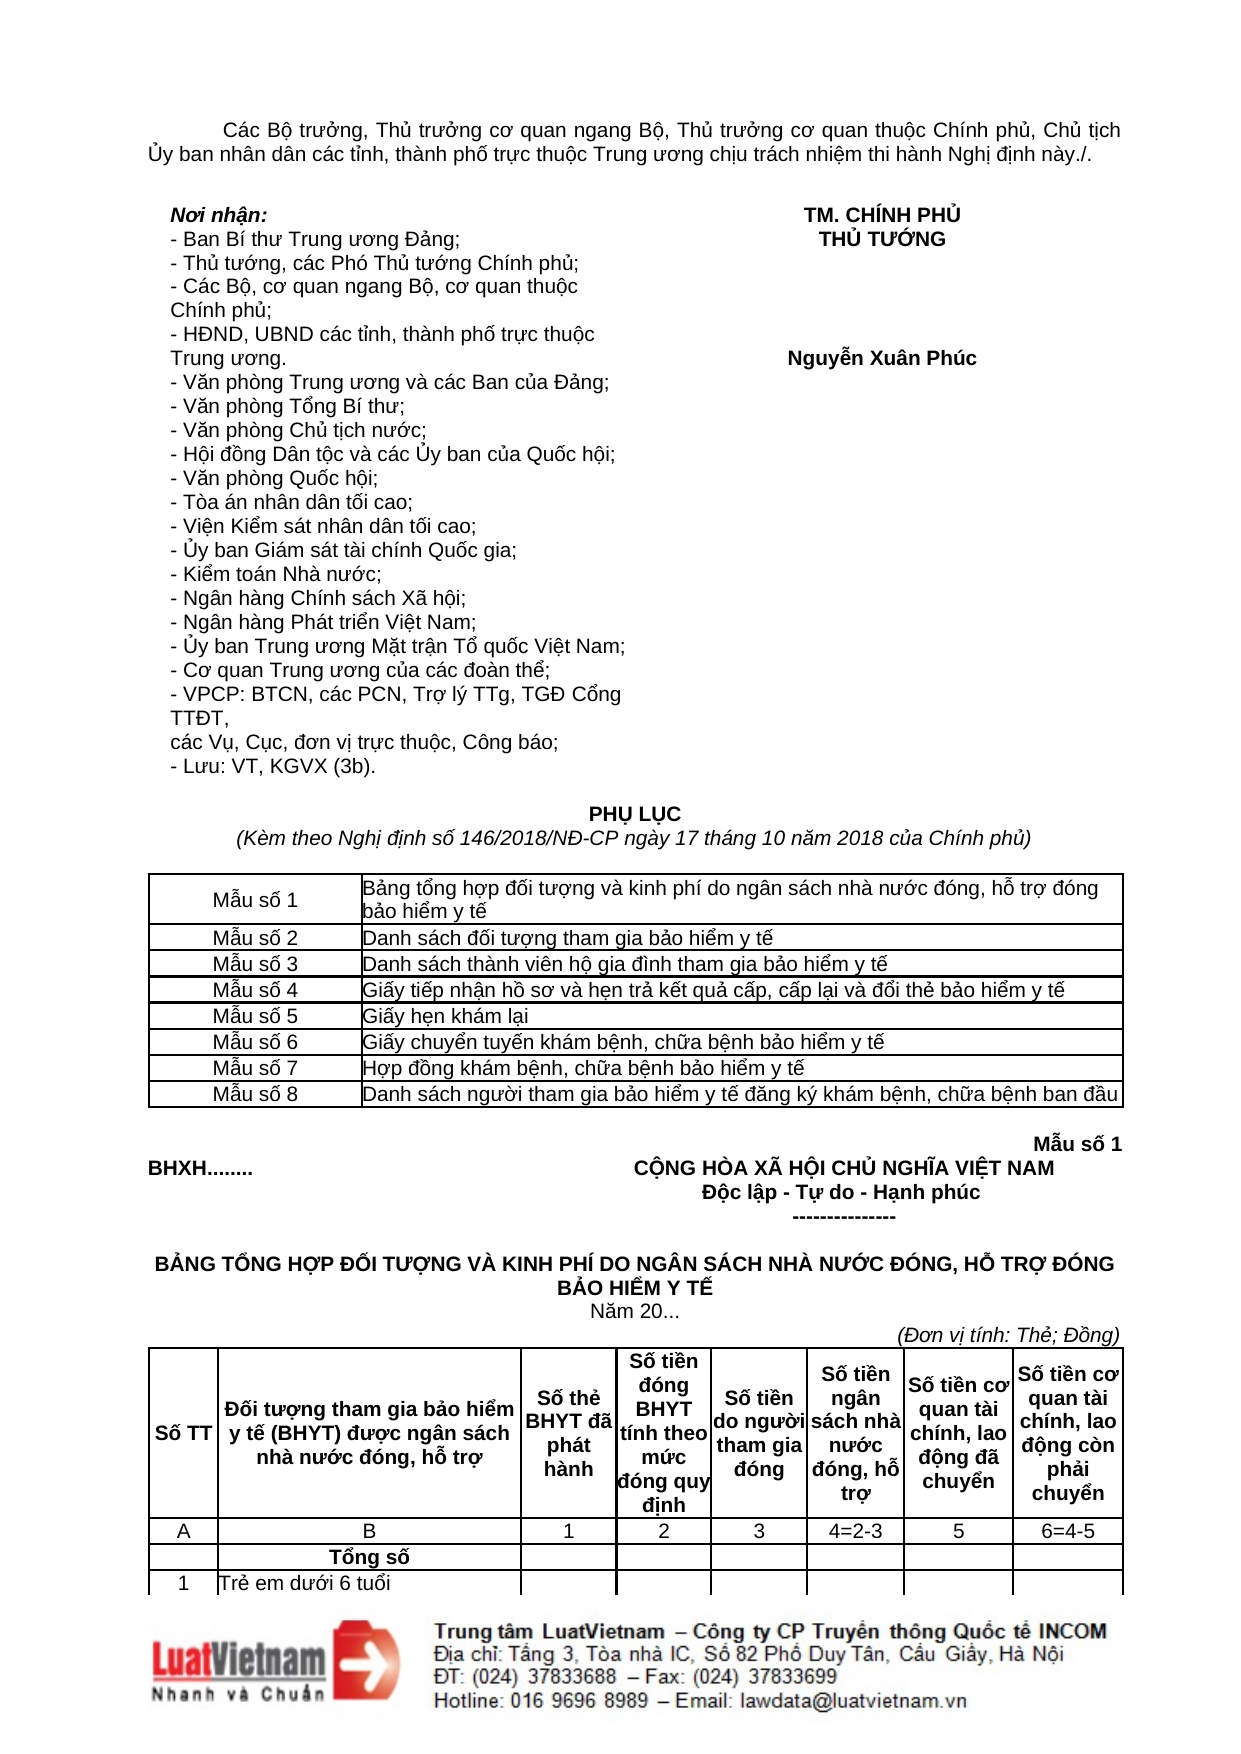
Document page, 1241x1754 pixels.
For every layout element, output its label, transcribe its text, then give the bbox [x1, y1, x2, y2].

table_cell Mẫu số 8 [150, 1082, 361, 1106]
table_header Mẫu số 1 [150, 875, 361, 923]
table_cell [150, 1545, 217, 1569]
table_cell [618, 1571, 710, 1595]
table_cell A [150, 1519, 217, 1543]
table_cell 6=4-5 [1014, 1519, 1122, 1543]
table_header CỘNG HÒA XÃ HỘI CHỦ NGHĨA VIỆT NAM Độc lập - Tự do - Hạnh phúc --------------- [566, 1156, 1122, 1227]
table_header Số tiền đóng BHYT tính theo mức đóng quy định [618, 1349, 710, 1517]
text (Kèm theo Nghị định số 146/2018/NĐ-CP ngày 17 tháng 10 năm 2018 của Chính phủ) [148, 825, 1122, 849]
table_cell [808, 1571, 903, 1595]
table_cell [1014, 1545, 1122, 1569]
table_header Số tiền cơ quan tài chính, lao động đã chuyển [905, 1349, 1012, 1517]
table_cell Giấy chuyển tuyến khám bệnh, chữa bệnh bảo hiểm y tế [363, 1030, 1122, 1053]
table_header TM. CHÍNH PHỦ THỦ TƯỚNG Nguyễn Xuân Phúc [643, 203, 1122, 777]
table_cell [905, 1571, 1012, 1595]
table_header Đối tượng tham gia bảo hiểm y tế (BHYT) được ngân sách nhà nước đóng, hỗ trợ [219, 1349, 520, 1517]
table_header BHXH........ [148, 1156, 566, 1227]
table_cell Mẫu số 4 [150, 978, 361, 1001]
table_header Nơi nhận: - Ban Bí thư Trung ương Đảng; - Thủ tướng, các Phó Thủ tướng Chính phủ; - Các Bộ, cơ quan ngang Bộ, cơ quan thuộc Chính phủ; - HĐND, UBND các tỉnh, thành phố trực thuộc Trung ương. - Văn phòng Trung ương và các Ban của Đảng; - Văn phòng Tổng Bí thư; - Văn phòng Chủ tịch nước; - Hội đồng Dân tộc và các Ủy ban của Quốc hội; - Văn phòng Quốc hội; - Tòa án nhân dân tối cao; - Viện Kiểm sát nhân dân tối cao; - Ủy ban Giám sát tài chính Quốc gia; - Kiểm toán Nhà nước; - Ngân hàng Chính sách Xã hội; - Ngân hàng Phát triển Việt Nam; - Ủy ban Trung ương Mặt trận Tổ quốc Việt Nam; - Cơ quan Trung ương của các đoàn thể; - VPCP: BTCN, các PCN, Trợ lý TTg, TGĐ Cổng TTĐT, các Vụ, Cục, đơn vị trực thuộc, Công báo; - Lưu: VT, KGVX (3b). [159, 203, 643, 777]
table_cell [522, 1545, 615, 1569]
table_header Số tiền do người tham gia đóng [712, 1349, 806, 1517]
table_cell Danh sách người tham gia bảo hiểm y tế đăng ký khám bệnh, chữa bệnh ban đầu [363, 1082, 1122, 1106]
table_cell Danh sách thành viên hộ gia đình tham gia bảo hiểm y tế [363, 951, 1122, 975]
table_cell 4=2-3 [808, 1519, 903, 1543]
text Năm 20... [148, 1299, 1122, 1323]
table_cell Mẫu số 6 [150, 1030, 361, 1053]
table_cell [905, 1545, 1012, 1569]
table_cell Mẫu số 3 [150, 951, 361, 975]
table_cell Mẫu số 7 [150, 1056, 361, 1079]
table_cell 1 [150, 1571, 217, 1595]
table_cell [1014, 1571, 1122, 1595]
table_cell 5 [905, 1519, 1012, 1543]
table_header Số tiền ngân sách nhà nước đóng, hỗ trợ [808, 1349, 903, 1517]
table_cell 2 [618, 1519, 710, 1543]
table_cell [712, 1571, 806, 1595]
table_cell 1 [522, 1519, 615, 1543]
table_cell [712, 1545, 806, 1569]
table_cell Mẫu số 5 [150, 1004, 361, 1027]
table_cell Danh sách đối tượng tham gia bảo hiểm y tế [363, 925, 1122, 949]
table_cell [522, 1571, 615, 1595]
text Các Bộ trưởng, Thủ trưởng cơ quan ngang Bộ, Thủ trưởng cơ quan thuộc Chính phủ, Chủ tịch Ủy ban nhân dân các tỉnh, thành phố trực thuộc Trung ương chịu trách nhiệm thi hành Nghị định này./. [148, 118, 1122, 166]
table_header Số tiền cơ quan tài chính, lao động còn phải chuyển [1014, 1349, 1122, 1517]
text (Đơn vị tính: Thẻ; Đồng) [148, 1323, 1122, 1347]
table_cell Tổng số [219, 1545, 520, 1569]
text Mẫu số 1 [148, 1132, 1122, 1156]
table_header Số TT [150, 1349, 217, 1517]
table_cell [618, 1545, 710, 1569]
table_cell Hợp đồng khám bệnh, chữa bệnh bảo hiểm y tế [363, 1056, 1122, 1079]
text PHỤ LỤC [148, 801, 1122, 825]
table_cell [808, 1545, 903, 1569]
picture [147, 1601, 1120, 1732]
table_header Bảng tổng hợp đối tượng và kinh phí do ngân sách nhà nước đóng, hỗ trợ đóng bảo hiểm y tế [363, 875, 1122, 923]
table_cell 3 [712, 1519, 806, 1543]
table_cell B [219, 1519, 520, 1543]
table_cell Giấy hẹn khám lại [363, 1004, 1122, 1027]
text BẢNG TỔNG HỢP ĐỐI TƯỢNG VÀ KINH PHÍ DO NGÂN SÁCH NHÀ NƯỚC ĐÓNG, HỖ TRỢ ĐÓNG BẢO HIỂM Y TẾ [148, 1251, 1122, 1299]
table_cell Mẫu số 2 [150, 925, 361, 949]
table_cell Giấy tiếp nhận hồ sơ và hẹn trả kết quả cấp, cấp lại và đổi thẻ bảo hiểm y tế [363, 978, 1122, 1001]
table_header Số thẻ BHYT đã phát hành [522, 1349, 615, 1517]
table_cell Trẻ em dưới 6 tuổi [219, 1571, 520, 1595]
